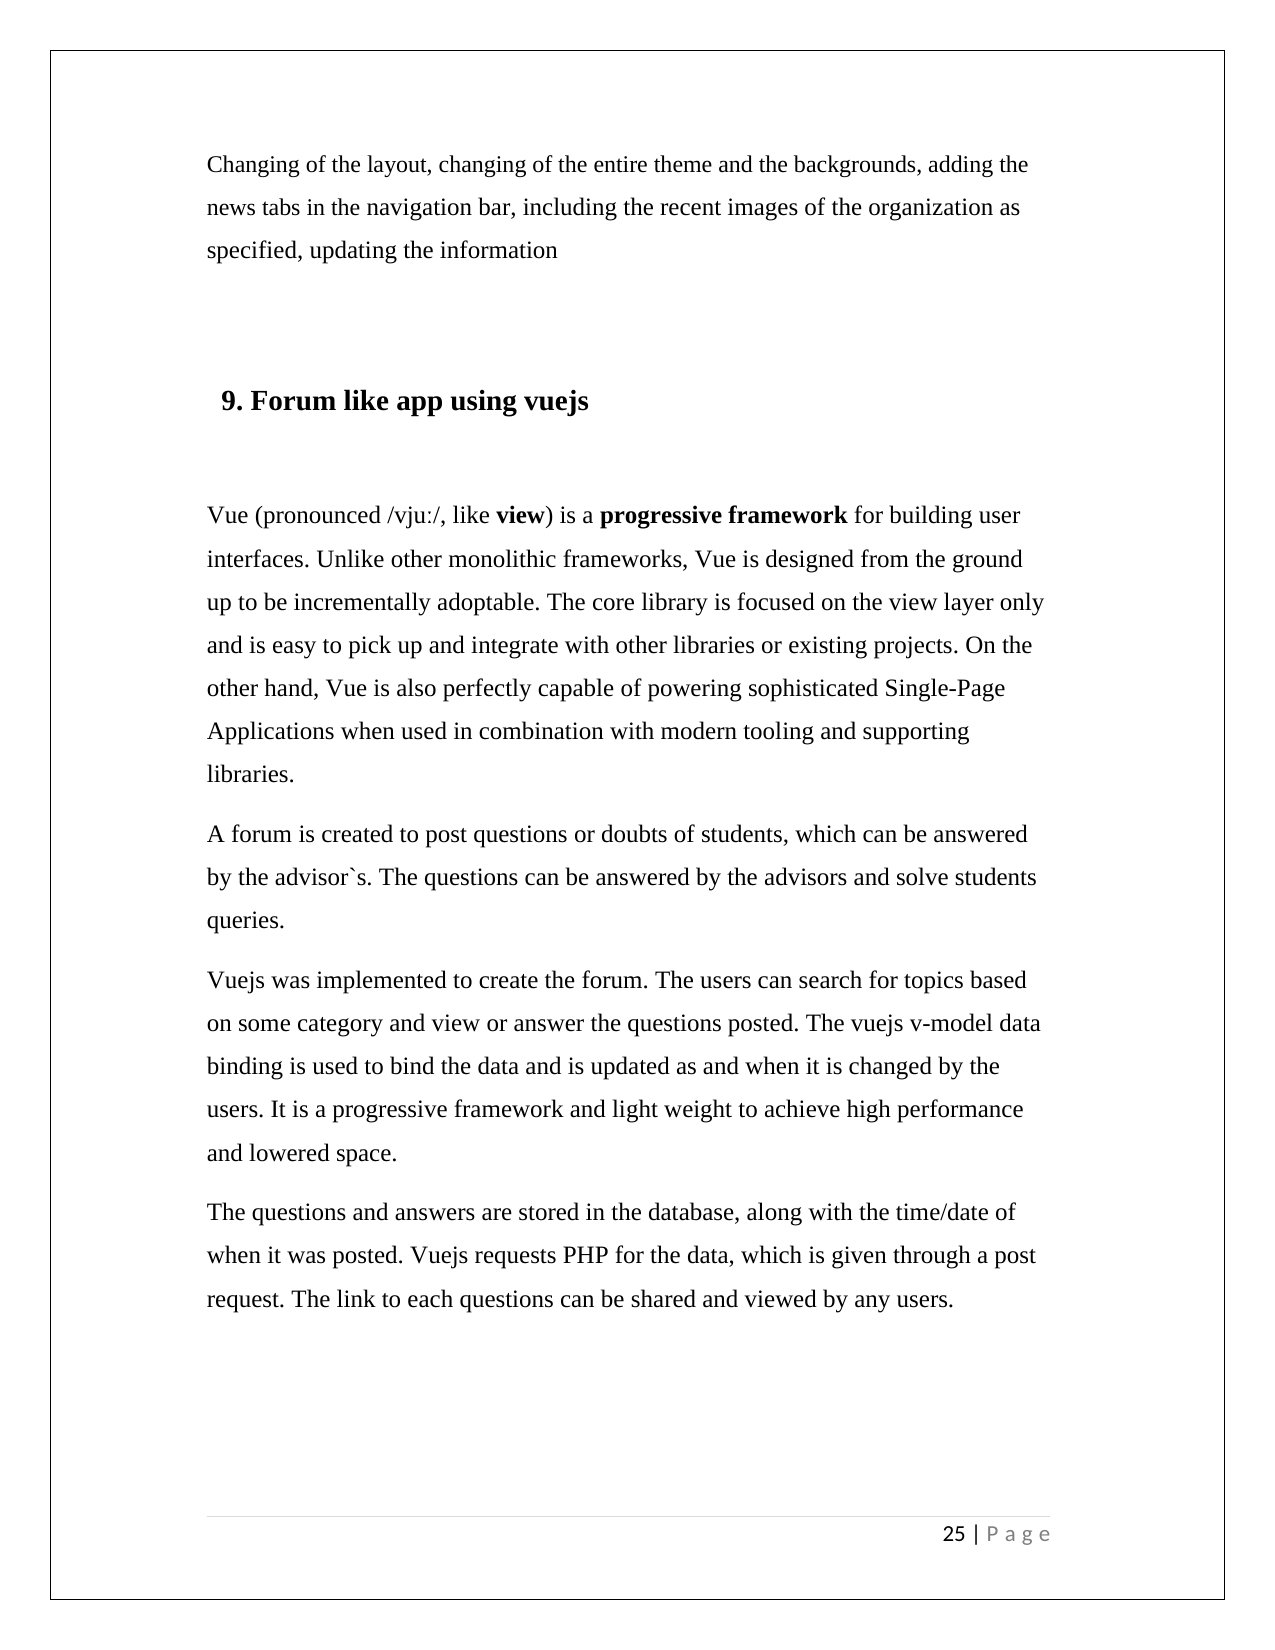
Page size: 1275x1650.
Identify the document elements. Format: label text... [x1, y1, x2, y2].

text A forum is created to post questions or doubts of students, which can be answered by the advisor`s. The questions can be answered by the advisors and solve students queries. [207, 819, 1050, 934]
text Vue (pronounced /vjuː/, like view) is a progressive framework for building user interfaces. Unlike other monolithic frameworks, Vue is designed from the ground up to be incrementally adoptable. The core library is focused on the view layer only and is easy to pick up and integrate with other libraries or existing projects. On the other hand, Vue is also perfectly capable of powering sophisticated Single-Page Applications when used in combination with modern tooling and supporting libraries. [207, 501, 1050, 788]
text Vuejs was implemented to create the forum. The users can search for topics based on some category and view or answer the questions posted. The vuejs v-model data binding is used to bind the data and is updated as and when it is changed by the users. It is a progressive framework and light weight to achieve high performance and lowered space. [207, 965, 1050, 1166]
text Changing of the layout, changing of the entire theme and the backgrounds, adding the news tabs in the navigation bar, including the recent images of the organization as specified, updating the information [207, 150, 1050, 264]
text 9. Forum like app using vuejs [207, 383, 1050, 417]
text The questions and answers are stored in the database, along with the time/date of when it was posted. Vuejs requests PHP for the data, which is given through a post request. The link to each questions can be shared and viewed by any users. [207, 1197, 1050, 1312]
